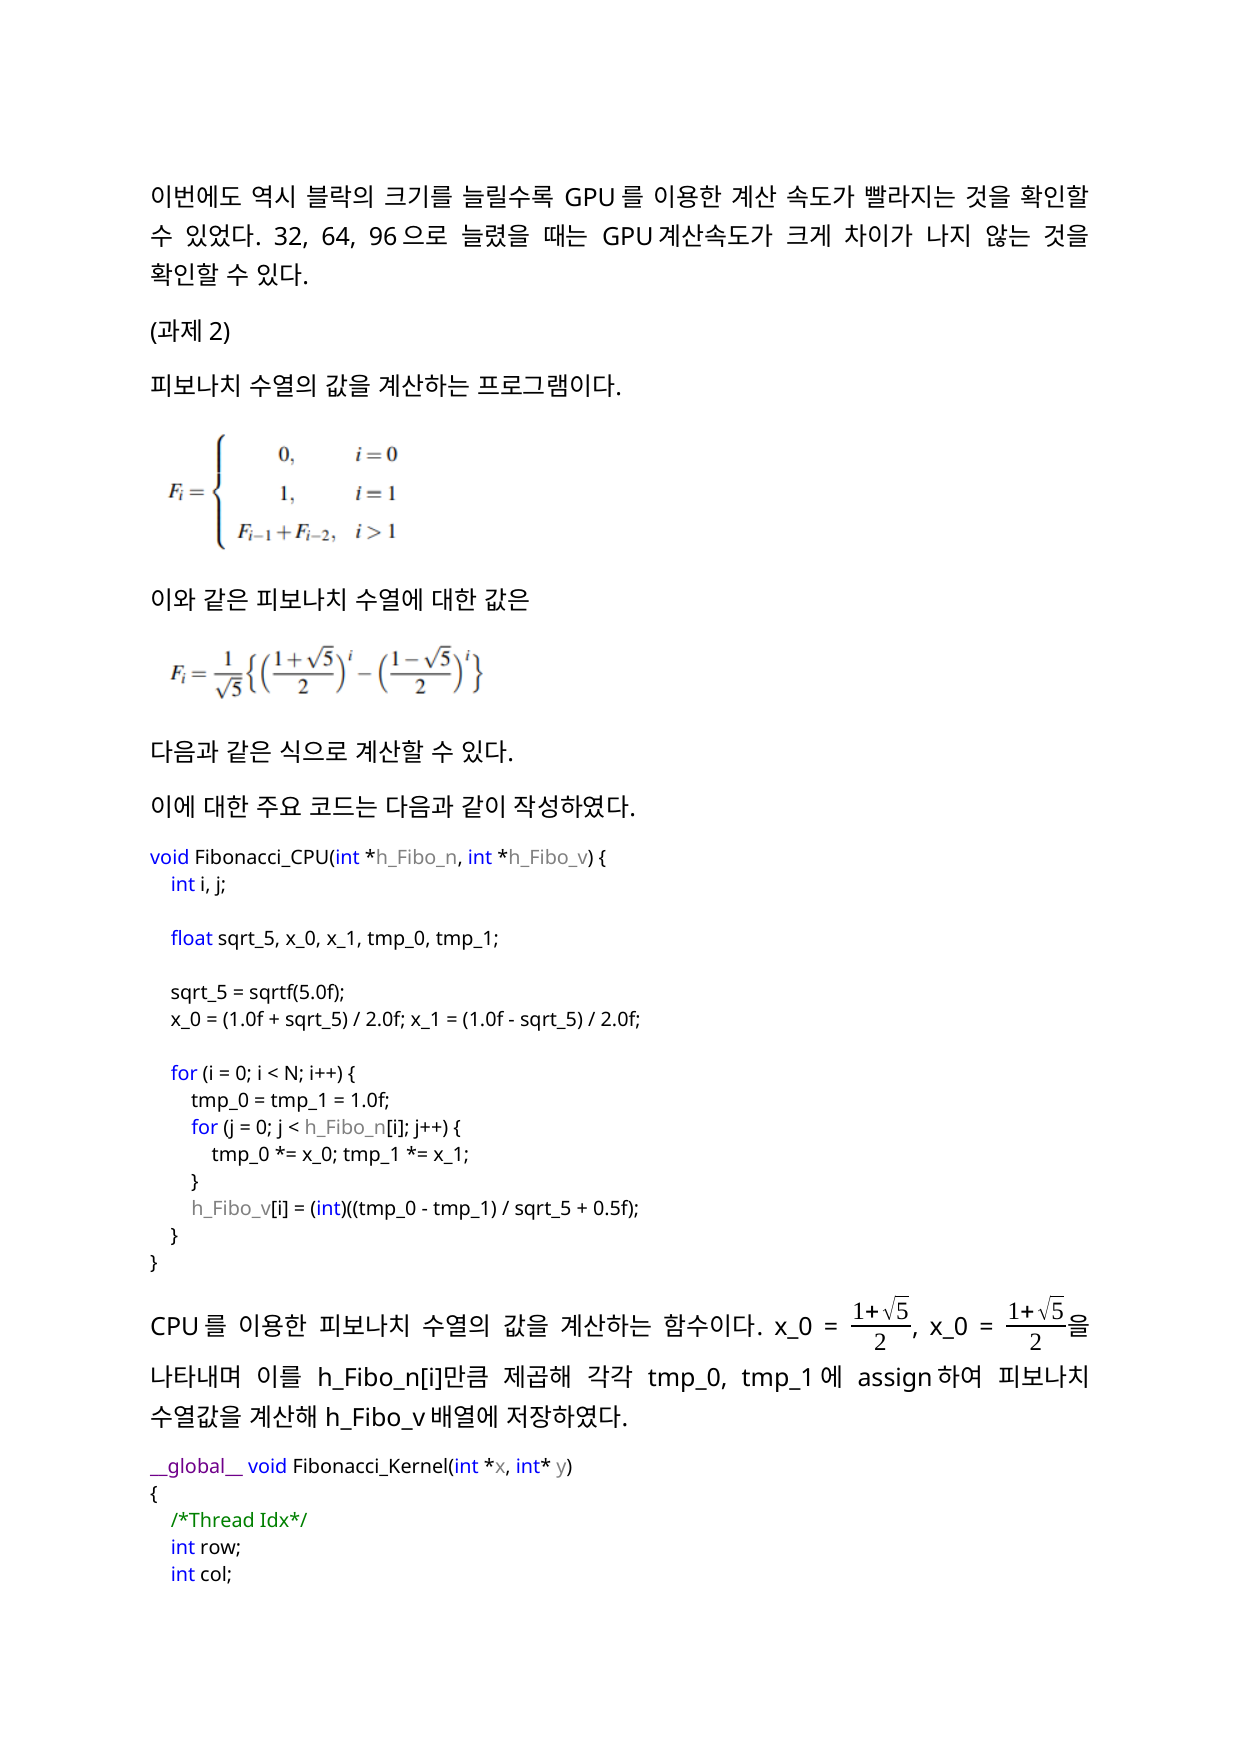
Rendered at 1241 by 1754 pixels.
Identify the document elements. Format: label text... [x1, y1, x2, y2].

text void Fibonacci_CPU(int *h_Fibo_n, int *h_Fibo_v) { [150, 844, 1090, 871]
text } [150, 1248, 1090, 1275]
text int col; [150, 1561, 1090, 1588]
text x_0 = (1.0f + sqrt_5) / 2.0f; x_1 = (1.0f - sqrt_5) / 2.0f; [150, 1006, 1090, 1032]
picture [150, 635, 488, 714]
text for (i = 0; i < N; i++) { [150, 1059, 1090, 1086]
text { [150, 1480, 1090, 1507]
text h_Fibo_v[i] = (int)((tmp_0 - tmp_1) / sqrt_5 + 0.5f); [150, 1194, 1090, 1221]
text } [150, 1221, 1090, 1248]
text tmp_0 *= x_0; tmp_1 *= x_1; [150, 1140, 1090, 1167]
text 이번에도 역시 블락의 크기를 늘릴수록 GPU를 이용한 계산 속도가 빨라지는 것을 확인할 수 있었다. 32, 64, 96으로 늘렸을 때는 GPU계산속도가 크게 차이가 나지 않는 것을 확인할 수 있다. [150, 177, 1090, 292]
text (과제2) [150, 311, 1090, 347]
text int i, j; [150, 871, 1090, 898]
text 다음과 같은 식으로 계산할 수 있다. [150, 732, 1090, 768]
text float sqrt_5, x_0, x_1, tmp_0, tmp_1; [150, 924, 1090, 952]
text /*Thread Idx*/ [150, 1507, 1090, 1534]
text } [150, 1167, 1090, 1194]
text 이에 대한 주요 코드는 다음과 같이 작성하였다. [150, 788, 1090, 824]
text tmp_0 = tmp_1 = 1.0f; [150, 1086, 1090, 1113]
text __global__ void Fibonacci_Kernel(int *x, int* y) [150, 1453, 1090, 1480]
text for (j = 0; j < h_Fibo_n[i]; j++) { [150, 1113, 1090, 1140]
text 피보나치 수열의 값을 계산하는 프로그램이다. [150, 367, 1090, 403]
text int row; [150, 1534, 1090, 1561]
picture [150, 422, 419, 562]
text 이와 같은 피보나치 수열에 대한 값은 [150, 580, 1090, 616]
text sqrt_5 = sqrtf(5.0f); [150, 978, 1090, 1006]
text CPU를 이용한 피보나치 수열의 값을 계산하는 함수이다. x_0 = , x_0 = 을 나타내며 이를 h_Fibo_n[i]만큼 제곱해 각각 tmp_0, tmp_1에 assign하여 피보나치 수열값을 계산해 h_Fibo_v배열에 저장하였다. [150, 1294, 1090, 1433]
